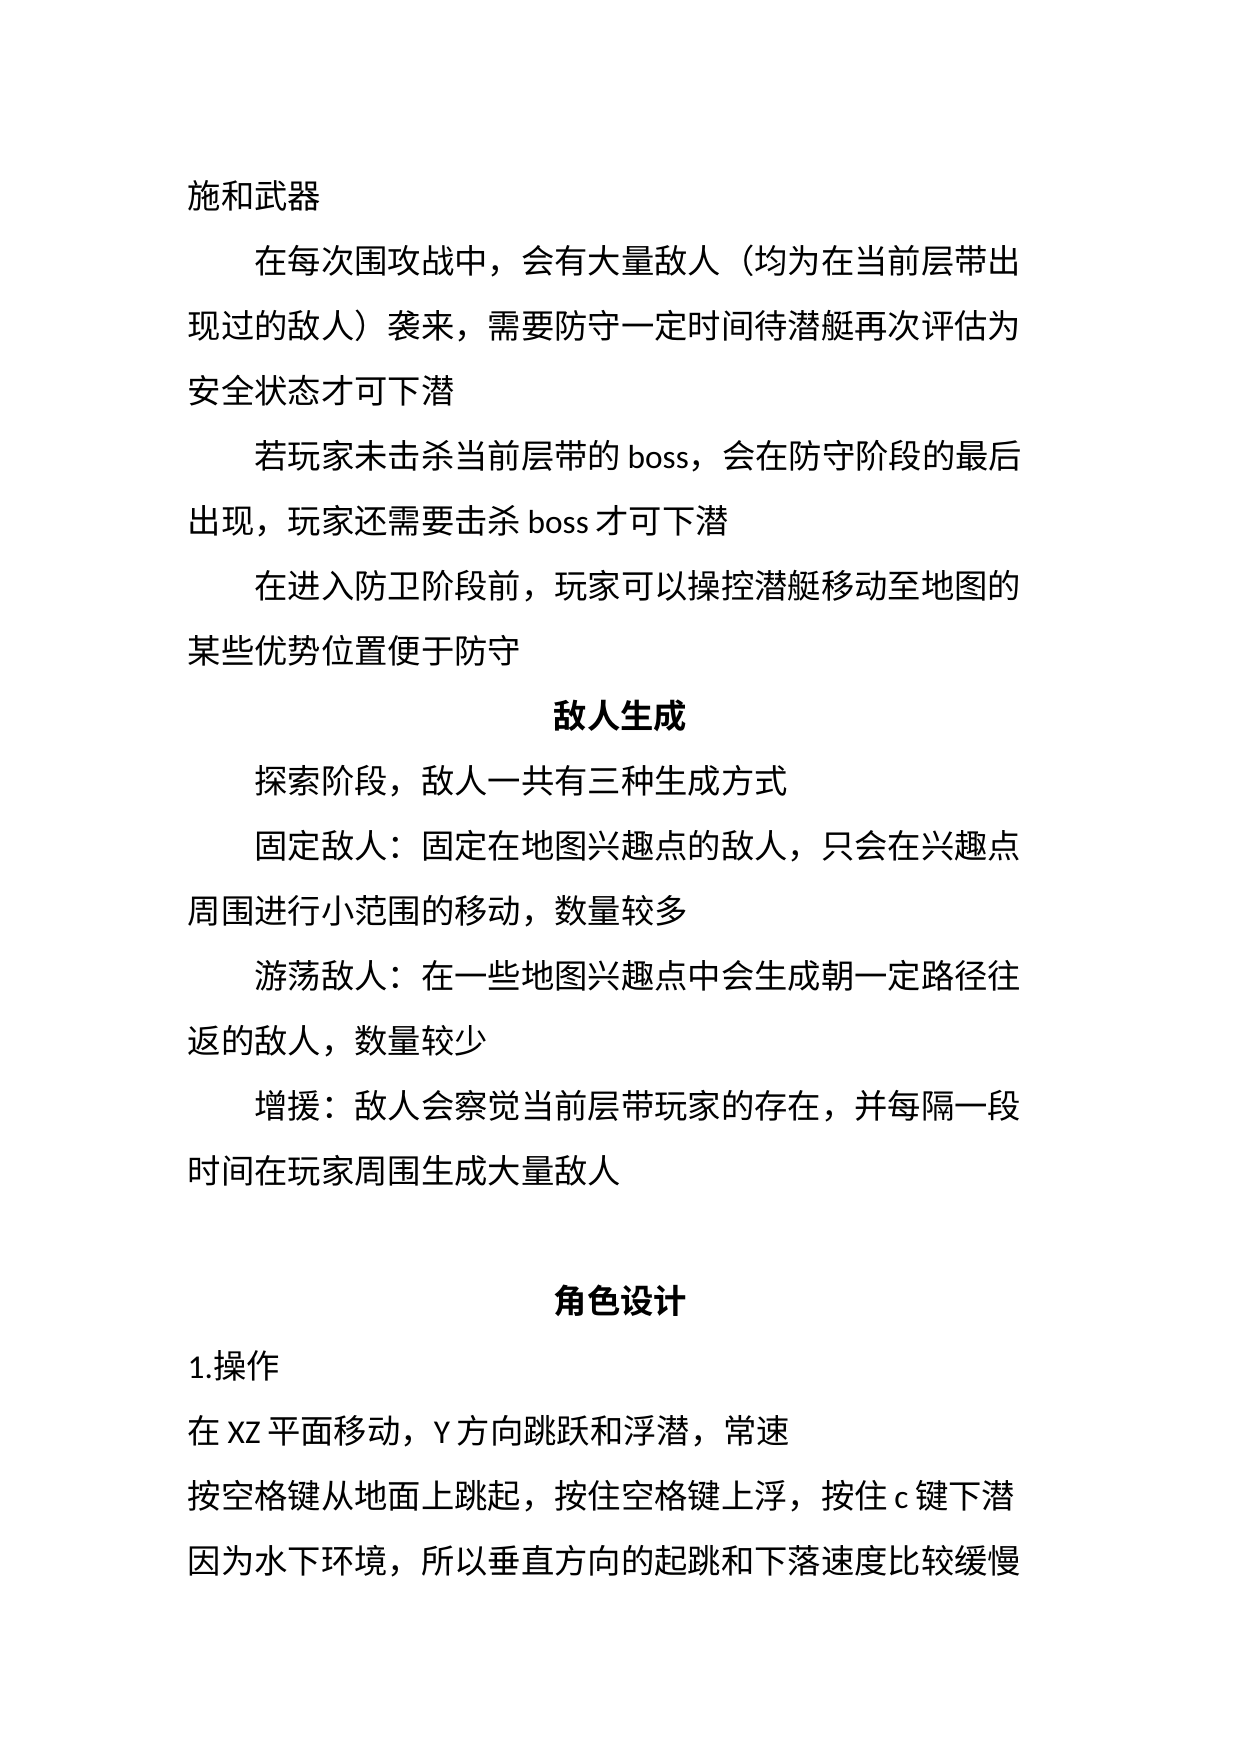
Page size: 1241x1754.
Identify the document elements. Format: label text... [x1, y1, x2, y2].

text 在每次围攻战中，会有大量敌人（均为在当前层带出现过的敌人）袭来，需要防守一定时间待潜艇再次评估为安全状态才可下潜 [187, 227, 1053, 422]
text 按空格键从地面上跳起，按住空格键上浮，按住c键下潜 [187, 1462, 1053, 1527]
text 探索阶段，敌人一共有三种生成方式 [187, 747, 1053, 812]
list 在XZ平面移动，Y方向跳跃和浮潜，常速 [187, 1397, 1053, 1462]
text 敌人生成 [187, 682, 1053, 747]
text 游荡敌人：在一些地图兴趣点中会生成朝一定路径往返的敌人，数量较少 [187, 942, 1053, 1072]
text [187, 162, 1053, 227]
text 增援：敌人会察觉当前层带玩家的存在，并每隔一段时间在玩家周围生成大量敌人 [187, 1072, 1053, 1202]
text 在进入防卫阶段前，玩家可以操控潜艇移动至地图的某些优势位置便于防守 [187, 552, 1053, 682]
text 角色设计 [187, 1267, 1053, 1332]
text 固定敌人：固定在地图兴趣点的敌人，只会在兴趣点周围进行小范围的移动，数量较多 [187, 812, 1053, 942]
text 若玩家未击杀当前层带的boss，会在防守阶段的最后出现，玩家还需要击杀boss才可下潜 [187, 422, 1053, 552]
text 因为水下环境，所以垂直方向的起跳和下落速度比较缓慢 [187, 1527, 1053, 1592]
list 1.操作 [187, 1332, 1053, 1397]
